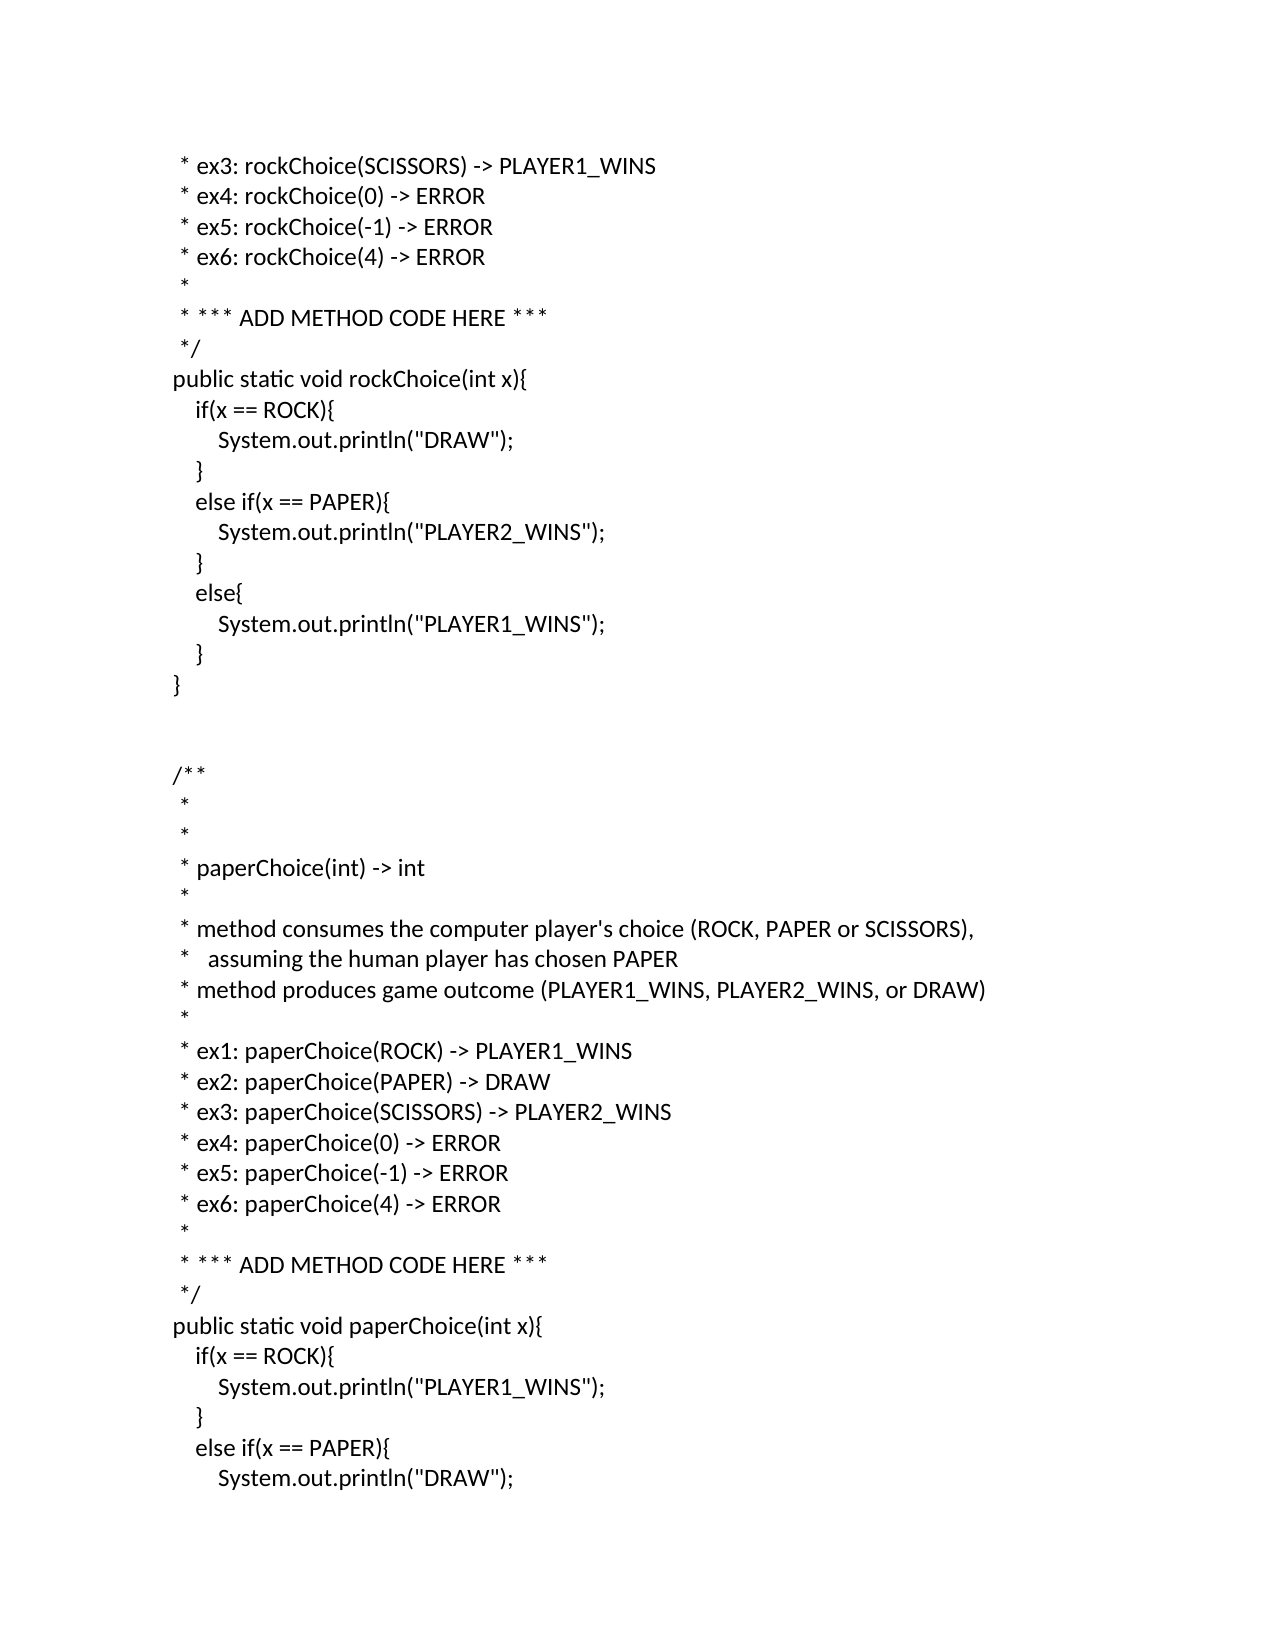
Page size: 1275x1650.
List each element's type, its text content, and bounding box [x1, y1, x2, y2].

text */ [150, 1279, 1125, 1310]
text * [150, 1218, 1125, 1249]
text * ex1: paperChoice(ROCK) -> PLAYER1_WINS [150, 1035, 1125, 1066]
text else if(x == PAPER){ [150, 486, 1125, 516]
text * *** ADD METHOD CODE HERE *** [150, 1249, 1125, 1279]
text * ex2: paperChoice(PAPER) -> DRAW [150, 1066, 1125, 1096]
text * [150, 272, 1125, 303]
text * ex6: paperChoice(4) -> ERROR [150, 1188, 1125, 1218]
text System.out.println("PLAYER1_WINS"); [150, 1371, 1125, 1401]
text * [150, 791, 1125, 821]
text * paperChoice(int) -> int [150, 852, 1125, 882]
text */ [150, 333, 1125, 364]
text public static void rockChoice(int x){ [150, 364, 1125, 394]
text * [150, 821, 1125, 852]
text * method produces game outcome (PLAYER1_WINS, PLAYER2_WINS, or DRAW) [150, 974, 1125, 1004]
text } [150, 1401, 1125, 1432]
text * [150, 1004, 1125, 1035]
text * ex5: paperChoice(-1) -> ERROR [150, 1157, 1125, 1188]
text * ex3: paperChoice(SCISSORS) -> PLAYER2_WINS [150, 1096, 1125, 1127]
text /** [150, 760, 1125, 791]
text if(x == ROCK){ [150, 1340, 1125, 1371]
text * ex6: rockChoice(4) -> ERROR [150, 242, 1125, 272]
text System.out.println("DRAW"); [150, 1462, 1125, 1493]
text } [150, 455, 1125, 486]
text public static void paperChoice(int x){ [150, 1310, 1125, 1340]
text * [150, 882, 1125, 913]
text } [150, 547, 1125, 577]
text } [150, 638, 1125, 669]
text System.out.println("DRAW"); [150, 425, 1125, 455]
text * assuming the human player has chosen PAPER [150, 943, 1125, 974]
text * method consumes the computer player's choice (ROCK, PAPER or SCISSORS), [150, 913, 1125, 943]
text if(x == ROCK){ [150, 394, 1125, 425]
text * ex3: rockChoice(SCISSORS) -> PLAYER1_WINS [150, 150, 1125, 181]
text System.out.println("PLAYER2_WINS"); [150, 516, 1125, 547]
text else if(x == PAPER){ [150, 1432, 1125, 1462]
text * *** ADD METHOD CODE HERE *** [150, 303, 1125, 333]
text * ex4: rockChoice(0) -> ERROR [150, 181, 1125, 211]
text * ex5: rockChoice(-1) -> ERROR [150, 211, 1125, 242]
text } [150, 669, 1125, 699]
text * ex4: paperChoice(0) -> ERROR [150, 1127, 1125, 1157]
text else{ [150, 577, 1125, 608]
text System.out.println("PLAYER1_WINS"); [150, 608, 1125, 638]
